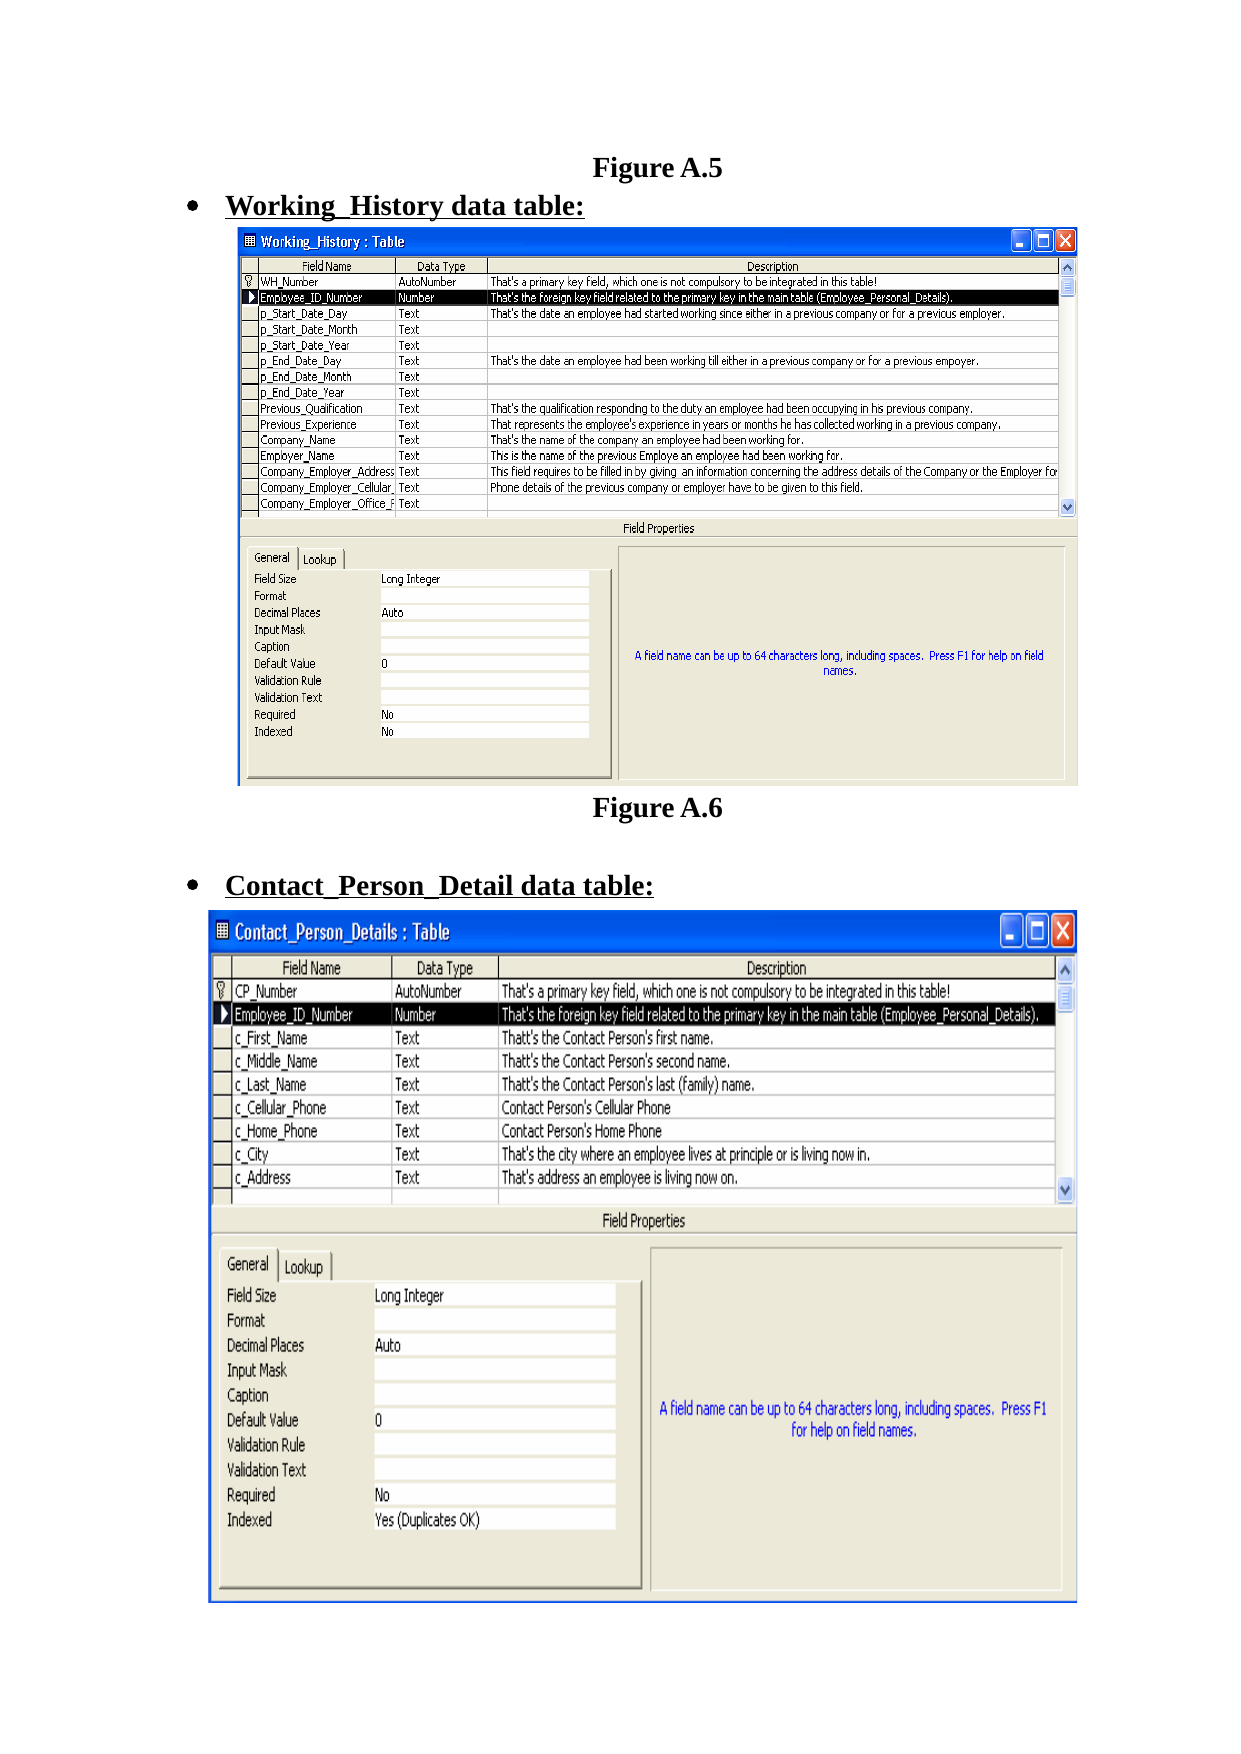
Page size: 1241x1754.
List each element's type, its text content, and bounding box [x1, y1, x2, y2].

picture [237, 227, 1078, 786]
list Contact_Person_Detail data table: [187, 868, 1090, 901]
list Working_History data table: [187, 188, 1090, 222]
text Figure A.5 [225, 150, 1090, 183]
picture [208, 910, 1078, 1603]
